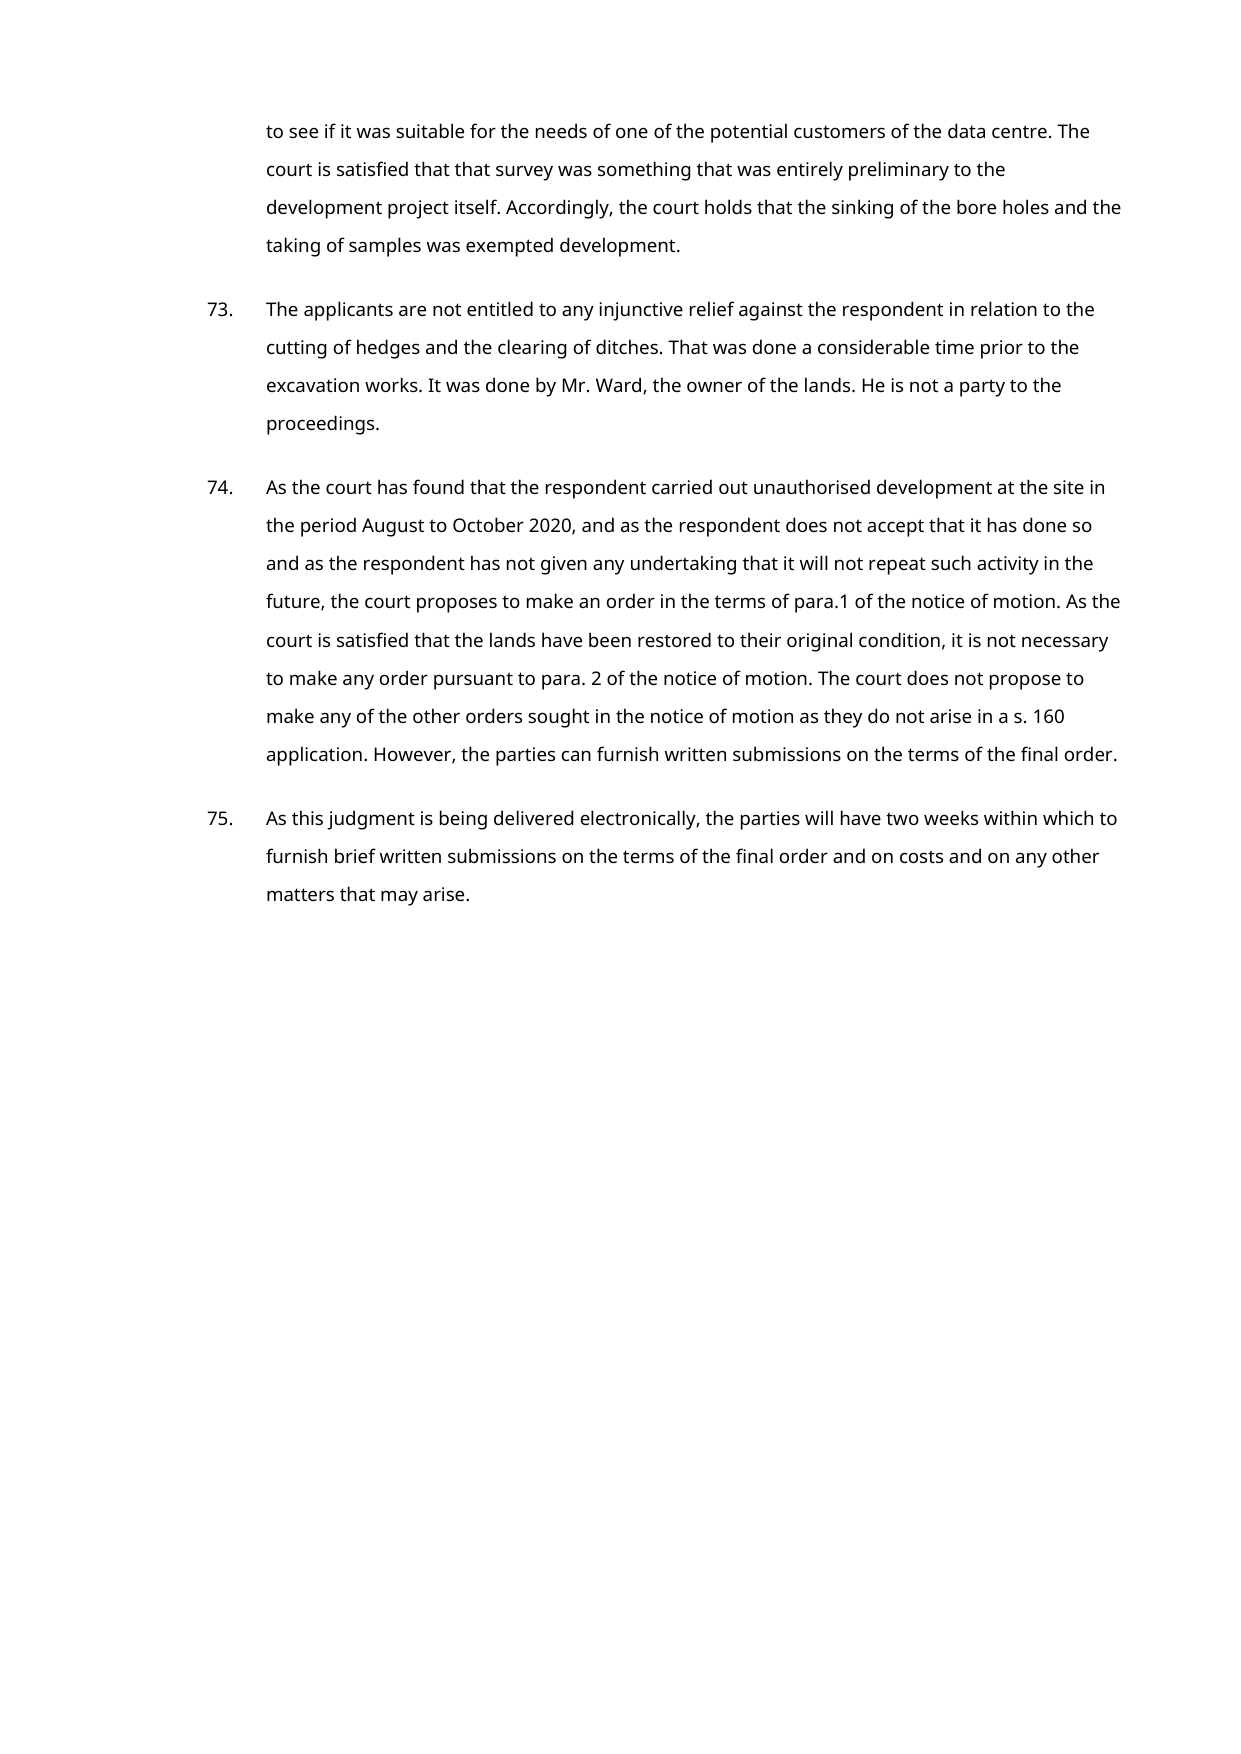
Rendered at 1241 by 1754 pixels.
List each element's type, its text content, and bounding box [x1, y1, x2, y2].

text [207, 118, 1122, 258]
text 75. As this judgment is being delivered electronically, the parties will have two weeks within which to furnish brief written submissions on the terms of the final order and on costs and on any other matters that may arise. [207, 805, 1122, 907]
text 74. As the court has found that the respondent carried out unauthorised development at the site in the period August to October 2020, and as the respondent does not accept that it has done so and as the respondent has not given any undertaking that it will not repeat such activity in the future, the court proposes to make an order in the terms of para.1 of the notice of motion. As the court is satisfied that the lands have been restored to their original condition, it is not necessary to make any order pursuant to para. 2 of the notice of motion. The court does not propose to make any of the other orders sought in the notice of motion as they do not arise in a s. 160 application. However, the parties can furnish written submissions on the terms of the final order. [207, 474, 1122, 767]
text 73. The applicants are not entitled to any injunctive relief against the respondent in relation to the cutting of hedges and the clearing of ditches. That was done a considerable time prior to the excavation works. It was done by Mr. Ward, the owner of the lands. He is not a party to the proceedings. [207, 296, 1122, 436]
